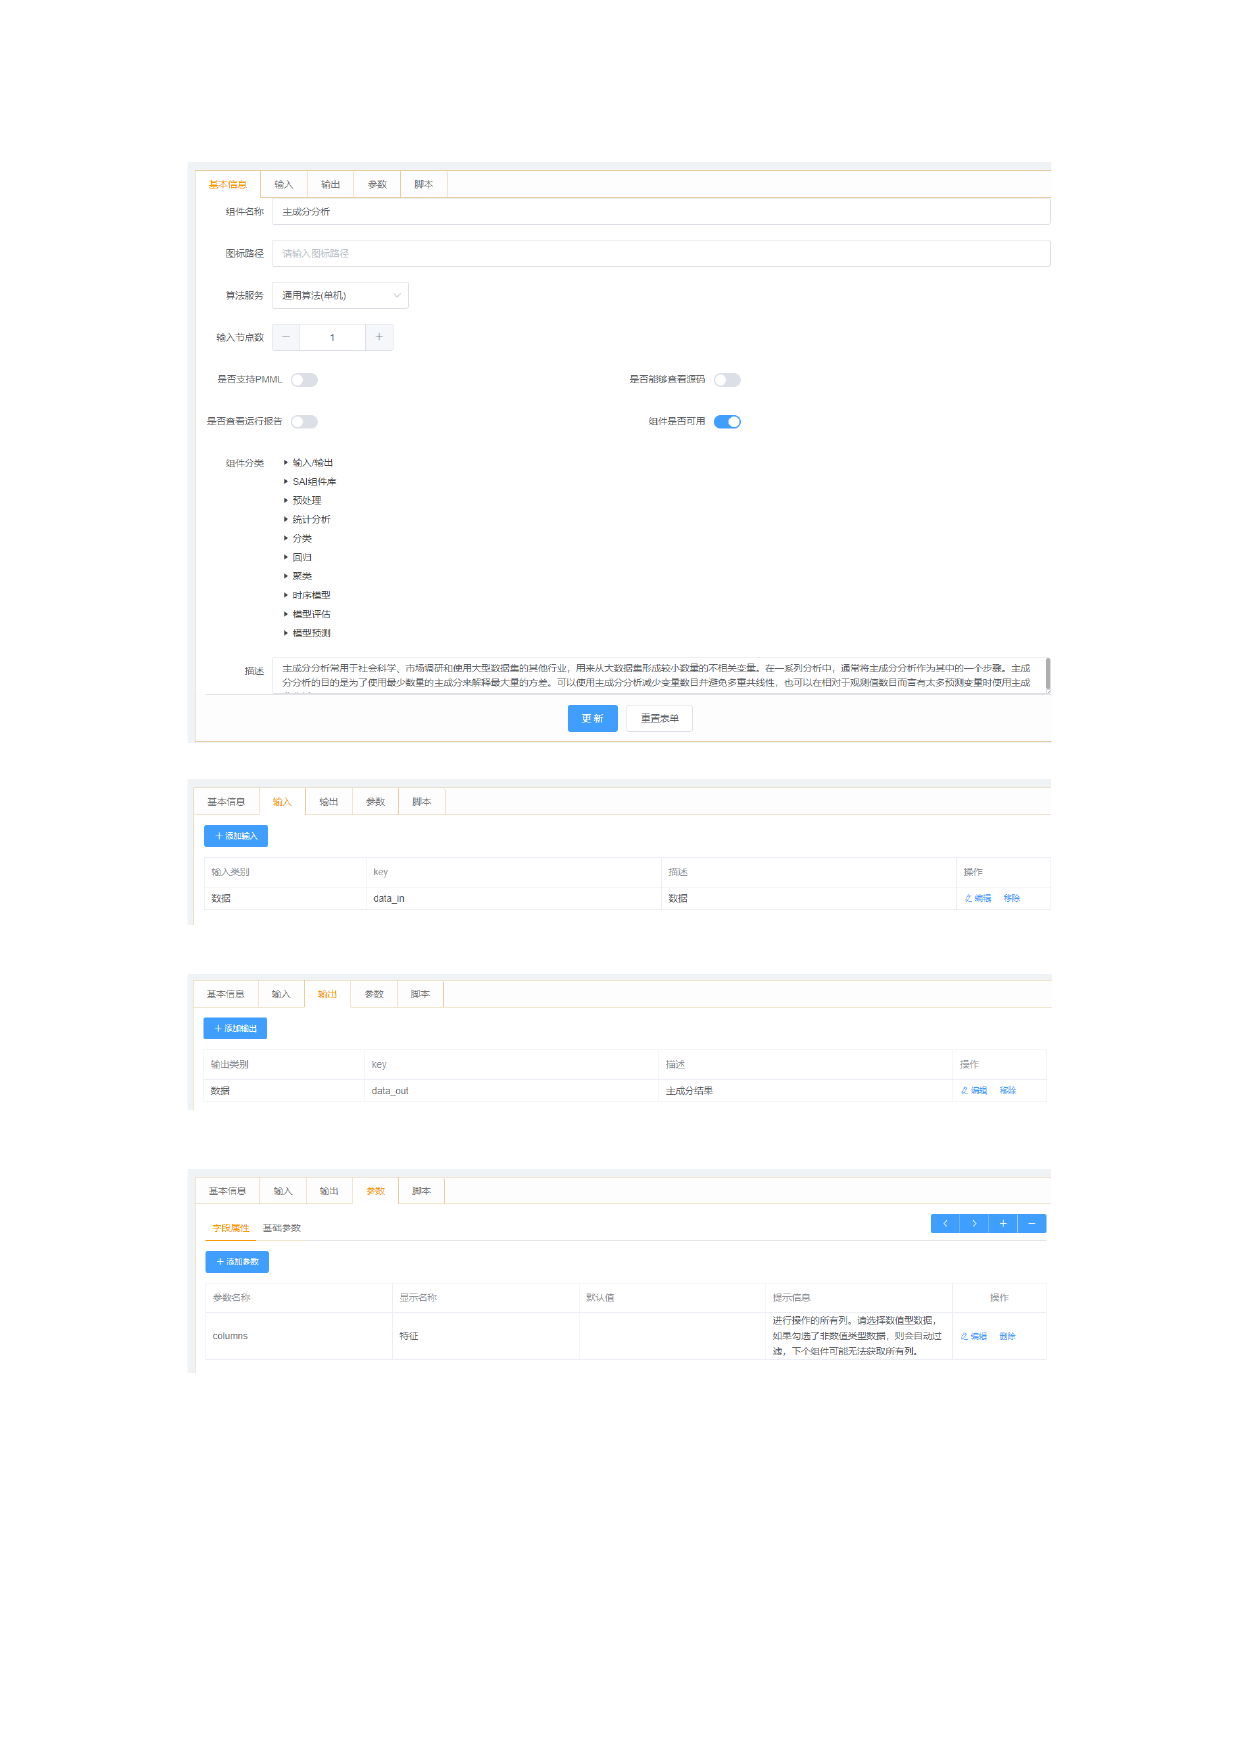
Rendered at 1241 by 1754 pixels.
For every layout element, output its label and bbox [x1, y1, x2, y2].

picture [187, 1169, 1051, 1373]
picture [187, 779, 1051, 925]
picture [187, 162, 1052, 743]
picture [187, 974, 1053, 1110]
